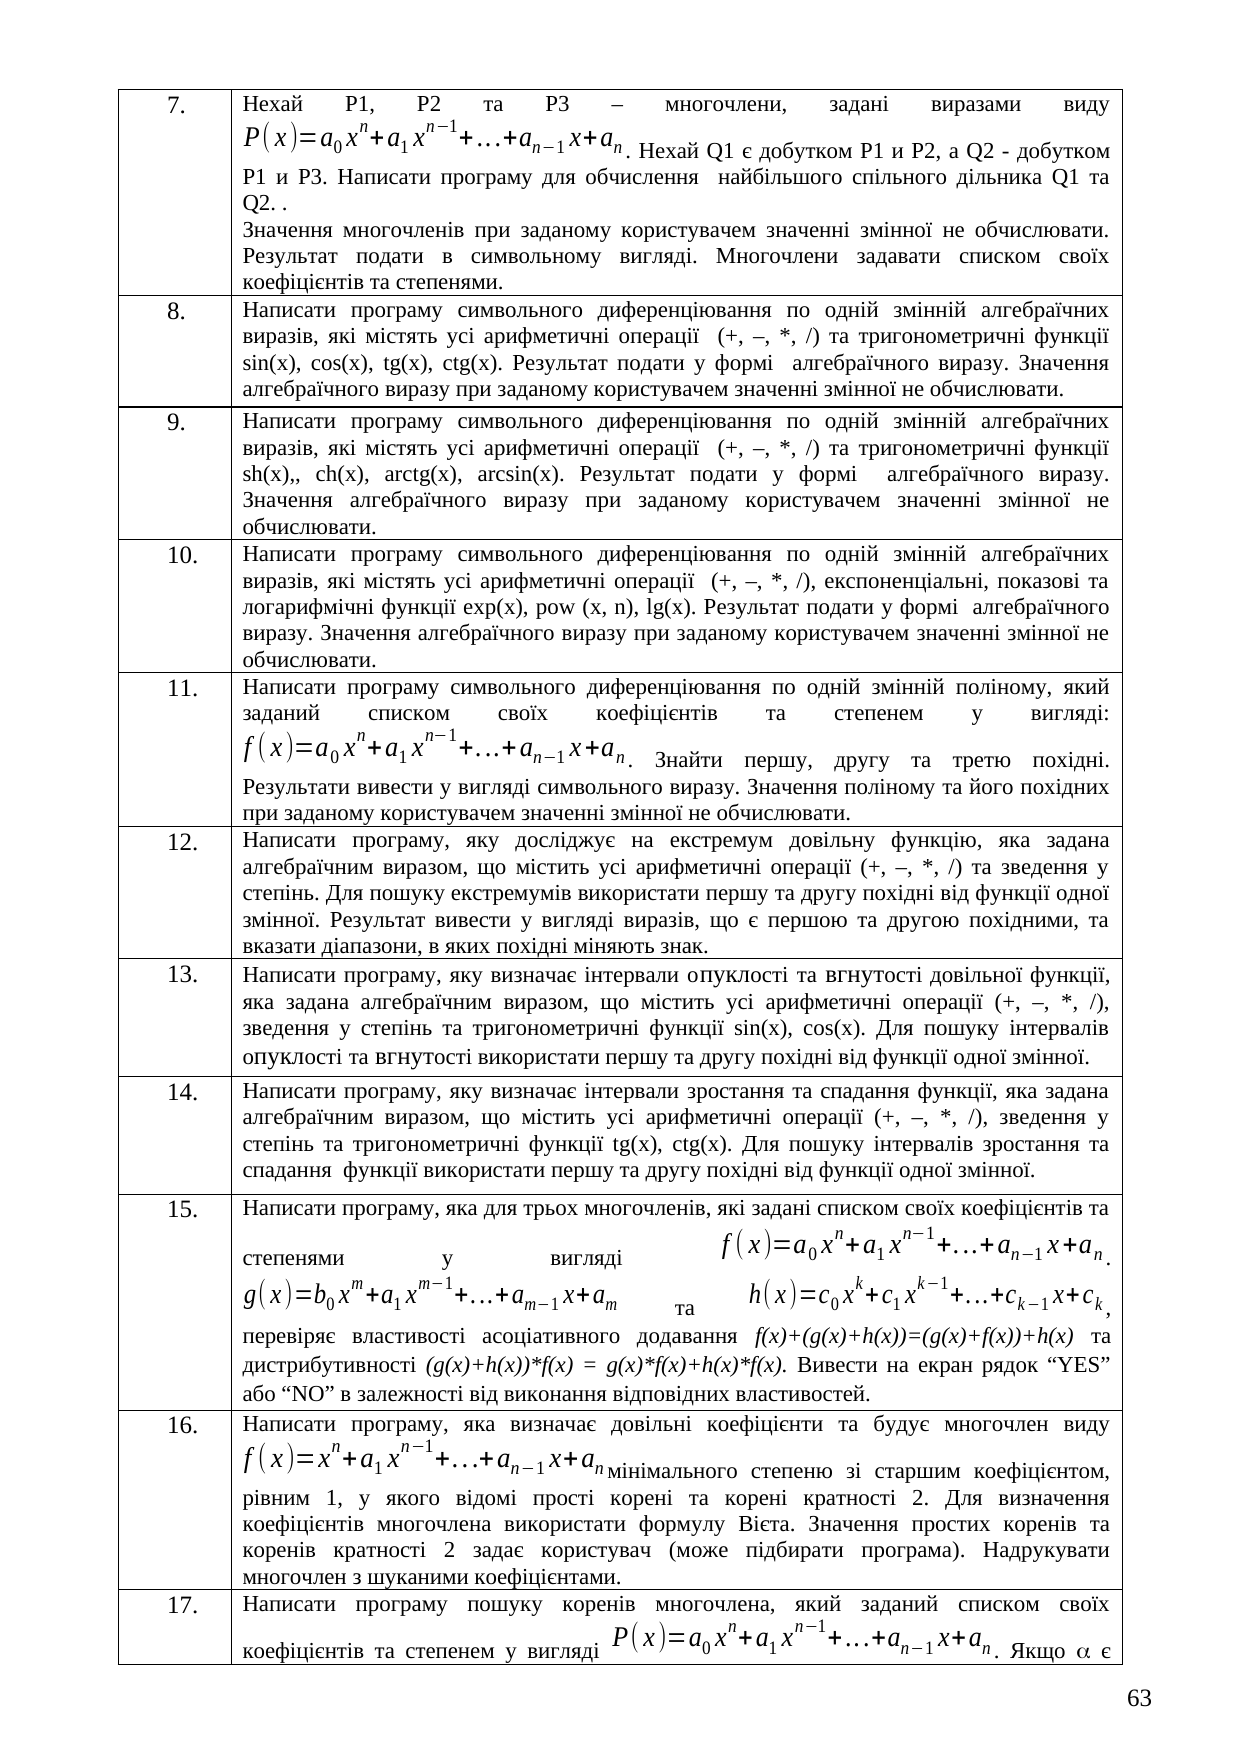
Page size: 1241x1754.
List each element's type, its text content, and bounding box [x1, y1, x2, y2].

table_cell [119, 90, 231, 295]
table_cell Нехай P1, P2 та P3 – многочлени, задані виразами виду . Нехай Q1 є добутком P1 и P2, а Q2 - добутком P1 и P3. Написати програму для обчислення найбільшого спільного дільника Q1 та Q2. . Значення многочленів при заданому користувачем значенні змінної не обчислювати. Результат подати в символьному вигляді. Многочлени задавати списком своїх коефіцієнтів та степенями. [232, 90, 1122, 295]
table_cell [119, 1590, 231, 1664]
table_cell [119, 1195, 231, 1409]
table_cell Написати програму, яка для трьох многочленів, які задані списком своїх коефіцієнтів та степенями у вигляді . та , перевіряє властивості асоціативного додавання f(x)+(g(x)+h(x))=(g(x)+f(x))+h(x) та дистрибутивності (g(x)+h(x))*f(x) = g(x)*f(x)+h(x)*f(x). Вивести на екран рядок “YES” або “NO” в залежності від виконання відповідних властивостей. [232, 1195, 1122, 1409]
table_cell [119, 673, 231, 826]
table_cell [119, 1077, 231, 1193]
table_cell Написати програму символьного диференціювання по одній змінній алгебраїчних виразів, які містять усі арифметичні операції (+, –, *, /) та тригонометричні функції sin(x), cos(x), tg(x), ctg(x). Результат подати у формі алгебраїчного виразу. Значення алгебраїчного виразу при заданому користувачем значенні змінної не обчислювати. [232, 296, 1122, 406]
table_cell Написати програму, яку досліджує на екстремум довільну функцію, яка задана алгебраїчним виразом, що містить усі арифметичні операції (+, –, *, /) та зведення у степінь. Для пошуку екстремумів використати першу та другу похідні від функції одної змінної. Результат вивести у вигляді виразів, що є першою та другою похідними, та вказати діапазони, в яких похідні міняють знак. [232, 827, 1122, 958]
table_cell Написати програму символьного диференціювання по одній змінній алгебраїчних виразів, які містять усі арифметичні операції (+, –, *, /) та тригонометричні функції sh(x),, ch(x), arctg(x), arcsin(x). Результат подати у формі алгебраїчного виразу. Значення алгебраїчного виразу при заданому користувачем значенні змінної не обчислювати. [232, 408, 1122, 539]
table_cell [119, 540, 231, 672]
table_cell [119, 1411, 231, 1589]
table_cell [119, 408, 231, 539]
table_cell Написати програму, яку визначає інтервали зростання та спадання функції, яка задана алгебраїчним виразом, що містить усі арифметичні операції (+, –, *, /), зведення у степінь та тригонометричні функції tg(x), ctg(x). Для пошуку інтервалів зростання та спадання функції використати першу та другу похідні від функції одної змінної. [232, 1077, 1122, 1193]
table_cell Написати програму символьного диференціювання по одній змінній алгебраїчних виразів, які містять усі арифметичні операції (+, –, *, /), експоненціальні, показові та логарифмічні функції exp(x), pow (x, n), lg(x). Результат подати у формі алгебраїчного виразу. Значення алгебраїчного виразу при заданому користувачем значенні змінної не обчислювати. [232, 540, 1122, 672]
table_cell Написати програму, яку визначає інтервали опуклості та вгнутості довільної функції, яка задана алгебраїчним виразом, що містить усі арифметичні операції (+, –, *, /), зведення у степінь та тригонометричні функції sin(x), cos(x). Для пошуку інтервалів опуклості та вгнутості використати першу та другу похідні від функції одної змінної. [232, 959, 1122, 1076]
table_cell [119, 296, 231, 406]
table_cell Написати програму, яка визначає довільні коефіцієнти та будує многочлен виду мінімального степеню зі старшим коефіцієнтом, рівним 1, у якого відомі прості корені та корені кратності 2. Для визначення коефіцієнтів многочлена використати формулу Вієта. Значення простих коренів та коренів кратності 2 задає користувач (може підбирати програма). Надрукувати многочлен з шуканими коефіцієнтами. [232, 1411, 1122, 1589]
table_cell Написати програму символьного диференціювання по одній змінній поліному, який заданий списком своїх коефіцієнтів та степенем у вигляді:. Знайти першу, другу та третю похідні. Результати вивести у вигляді символьного виразу. Значення поліному та його похідних при заданому користувачем значенні змінної не обчислювати. [232, 673, 1122, 826]
table_cell [119, 959, 231, 1076]
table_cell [232, 1590, 1122, 1664]
table_cell [119, 827, 231, 958]
